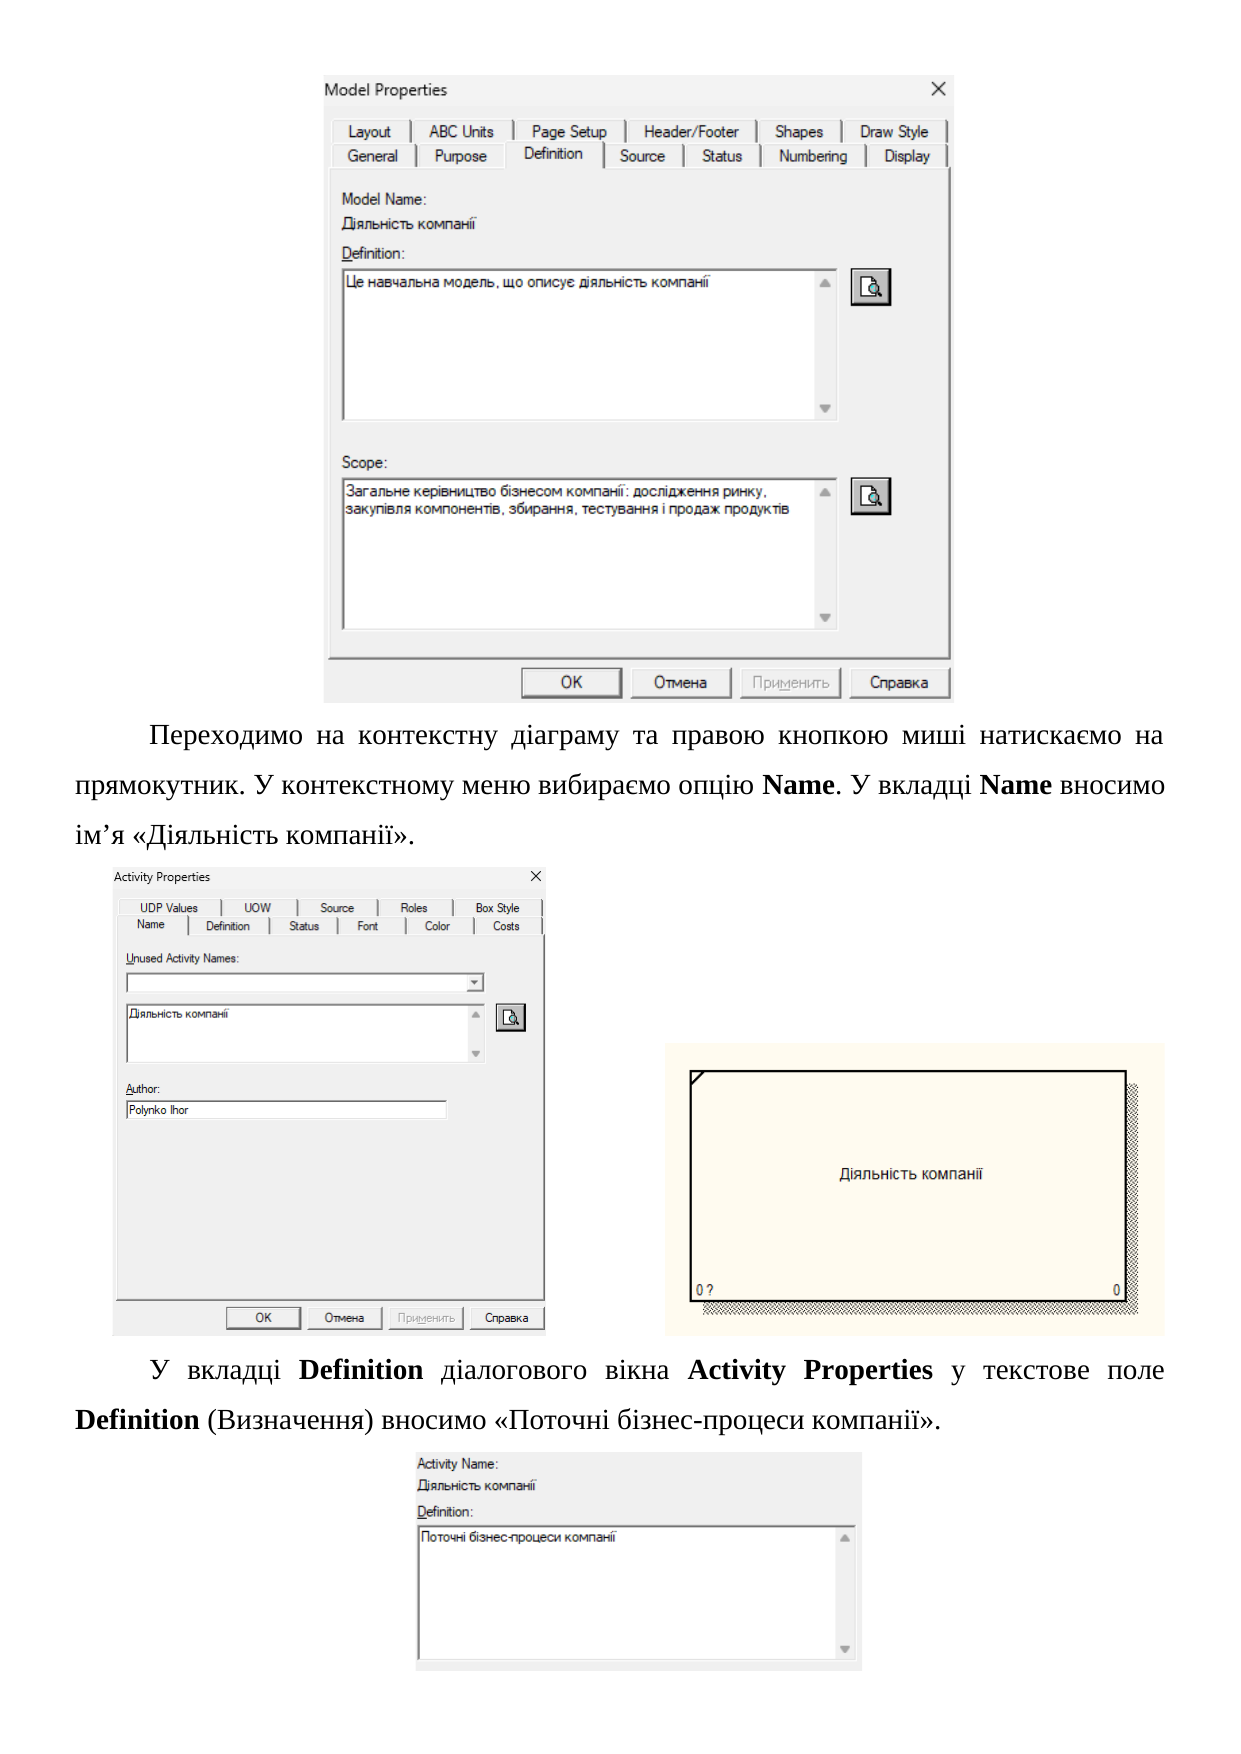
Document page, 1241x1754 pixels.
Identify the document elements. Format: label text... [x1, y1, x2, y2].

picture [415, 1452, 863, 1671]
text Переходимо на контекстну діаграму та правою кнопкою миші натискаємо на прямокутник. У контекстному меню вибираємо опцію Name. У вкладці Name вносимо ім’я «Діяльність компанії». [75, 717, 1165, 851]
picture [665, 1043, 1165, 1336]
text У вкладці Definition діалогового вікна Activity Properties у текстове поле Definition (Визначення) вносимо «Поточні бізнес-процеси компанії». [75, 1352, 1165, 1436]
picture [323, 75, 955, 703]
picture [112, 867, 546, 1336]
